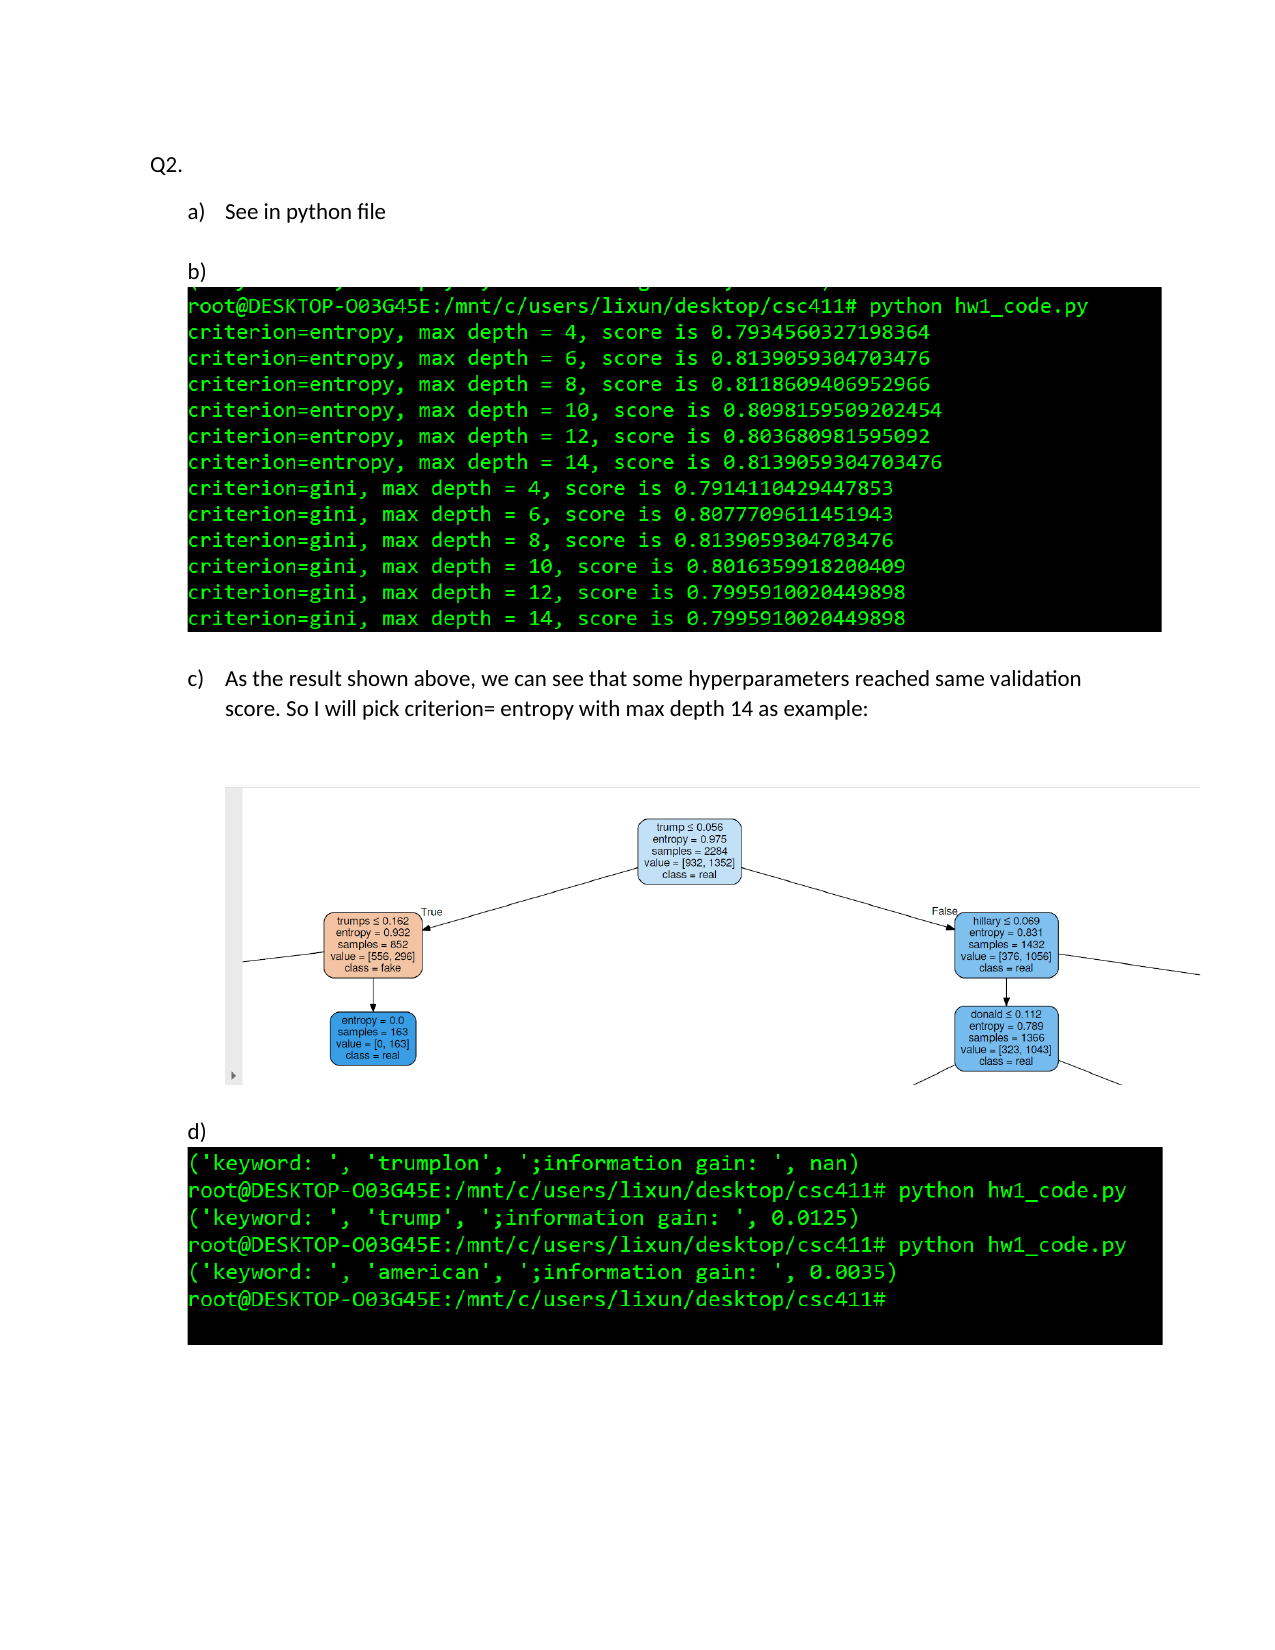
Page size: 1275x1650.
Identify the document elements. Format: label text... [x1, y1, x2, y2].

list As the result shown above, we can see that some hyperparameters reached same validation score. So I will pick criterion= entropy with max depth 14 as example: [187, 664, 1125, 722]
picture [187, 1147, 1163, 1345]
list See in python file [187, 197, 1125, 225]
picture [187, 287, 1162, 632]
text Q2. [150, 150, 1125, 178]
picture [225, 784, 1200, 1085]
